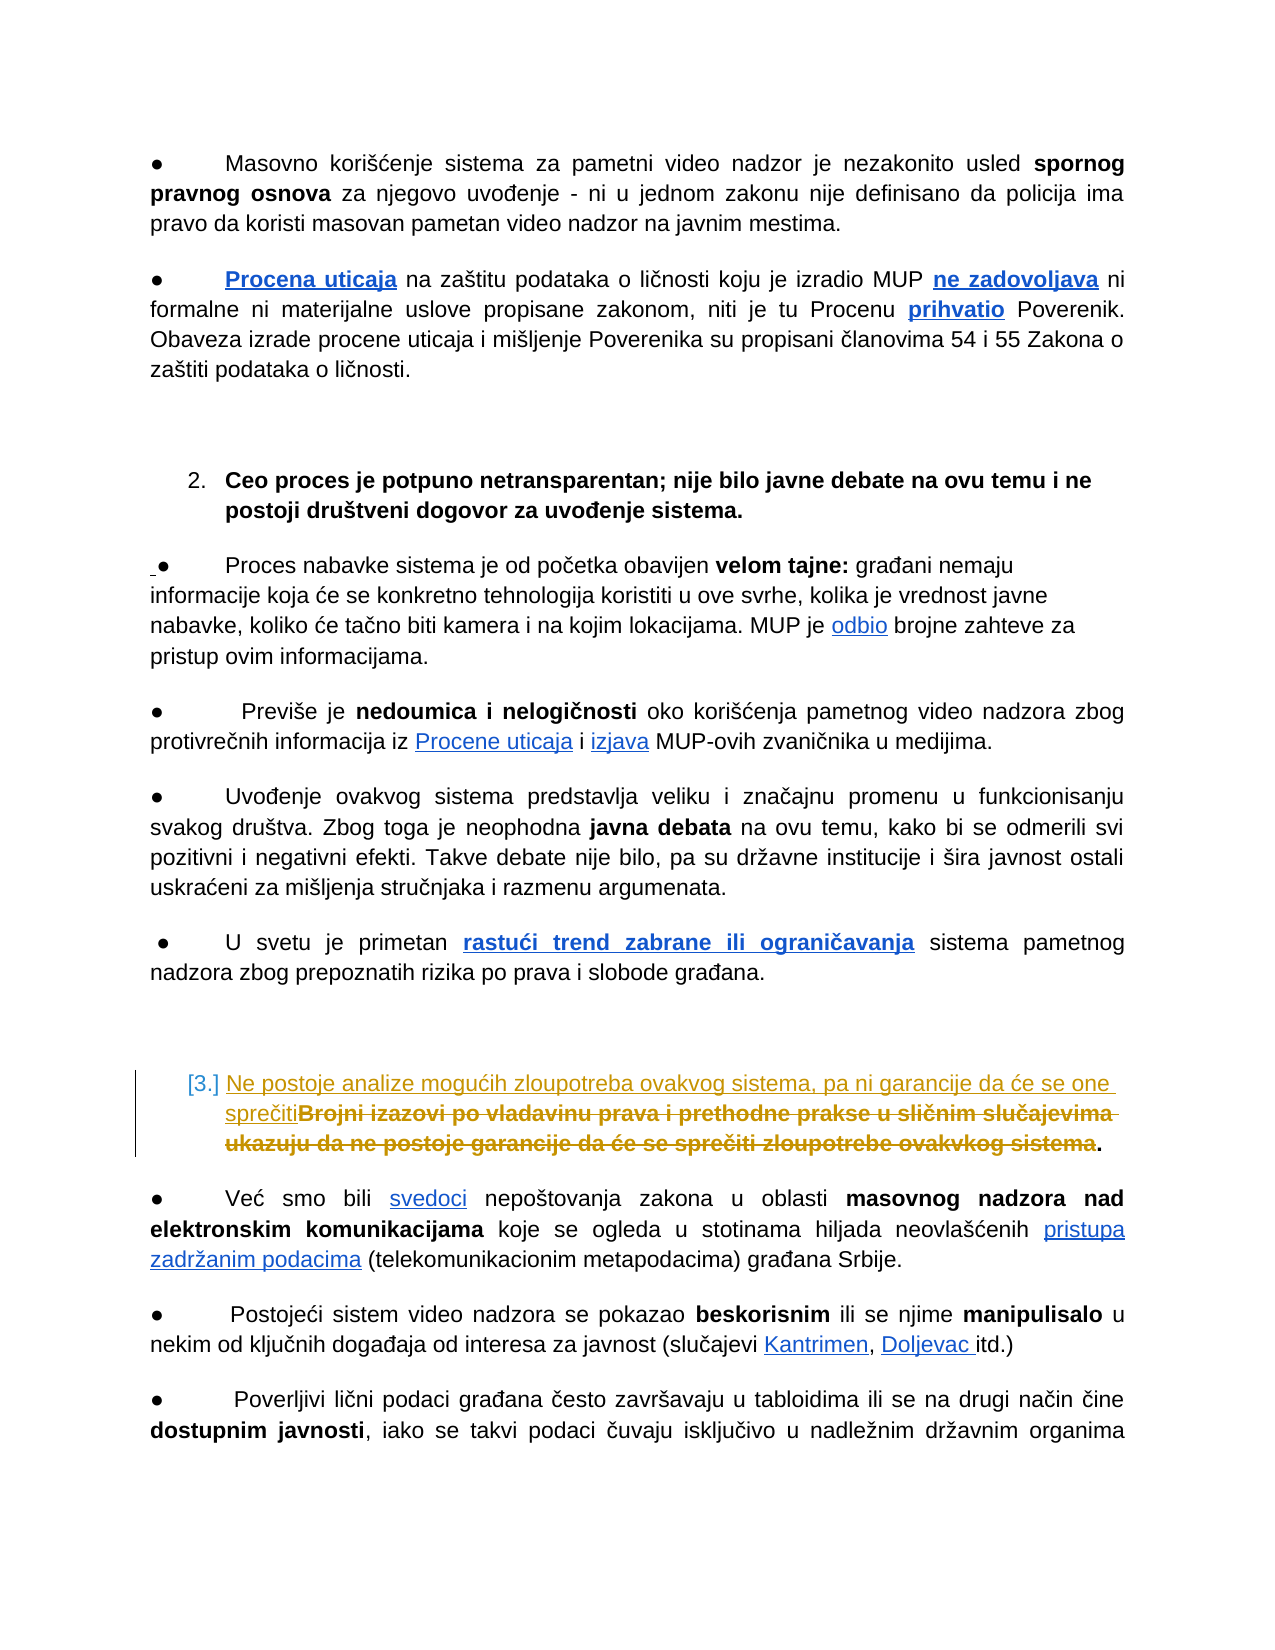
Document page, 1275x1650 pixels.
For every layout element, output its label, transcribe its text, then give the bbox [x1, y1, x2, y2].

text ● Procena uticaja na zaštitu podataka o ličnosti koju je izradio MUP ne zadovoljava ni formalne ni materijalne uslove propisane zakonom, niti je tu Procenu prihvatio Poverenik. Obaveza izrade procene uticaja i mišljenje Poverenika su propisani članovima 54 i 55 Zakona o zaštiti podataka o ličnosti. [150, 266, 1125, 383]
list Ceo proces je potpuno netransparentan; nije bilo javne debate na ovu temu i ne postoji društveni dogovor za uvođenje sistema. [187, 467, 1125, 523]
text ● Previše je nedoumica i nelogičnosti oko korišćenja pametnog video nadzora zbog protivrečnih informacija iz Procene uticaja i izjava MUP-ovih zvaničnika u medijima. [150, 698, 1125, 754]
text ● U svetu je primetan rastući trend zabrane ili ograničavanja sistema pametnog nadzora zbog prepoznatih rizika po prava i slobode građana. [150, 929, 1125, 986]
text ● Masovno korišćenje sistema za pametni video nadzor je nezakonito usled spornog pravnog osnova za njegovo uvođenje - ni u jednom zakonu nije definisano da policija ima pravo da koristi masovan pametan video nadzor na javnim mestima. [150, 150, 1125, 237]
text ● Uvođenje ovakvog sistema predstavlja veliku i značajnu promenu u funkcionisanju svakog društva. Zbog toga je neophodna javna debata na ovu temu, kako bi se odmerili svi pozitivni i negativni efekti. Takve debate nije bilo, pa su državne institucije i šira javnost ostali uskraćeni za mišljenja stručnjaka i razmenu argumenata. [150, 783, 1125, 900]
list . [187, 1070, 1125, 1157]
text ● Već smo bili svedoci nepoštovanja zakona u oblasti masovnog nadzora nad elektronskim komunikacijama koje se ogleda u stotinama hiljada neovlašćenih pristupa zadržanim podacima (telekomunikacionim metapodacima) građana Srbije. [150, 1185, 1125, 1272]
text ● Postojeći sistem video nadzora se pokazao beskorisnim ili se njime manipulisalo u nekim od ključnih događaja od interesa za javnost (slučajevi Kantrimen, Doljevac itd.) [150, 1301, 1125, 1358]
text ● Proces nabavke sistema je od početka obavijen velom tajne: građani nemaju informacije koja će se konkretno tehnologija koristiti u ove svrhe, kolika je vrednost javne nabavke, koliko će tačno biti kamera i na kojim lokacijama. MUP je odbio brojne zahteve za pristup ovim informacijama. [150, 552, 1125, 669]
